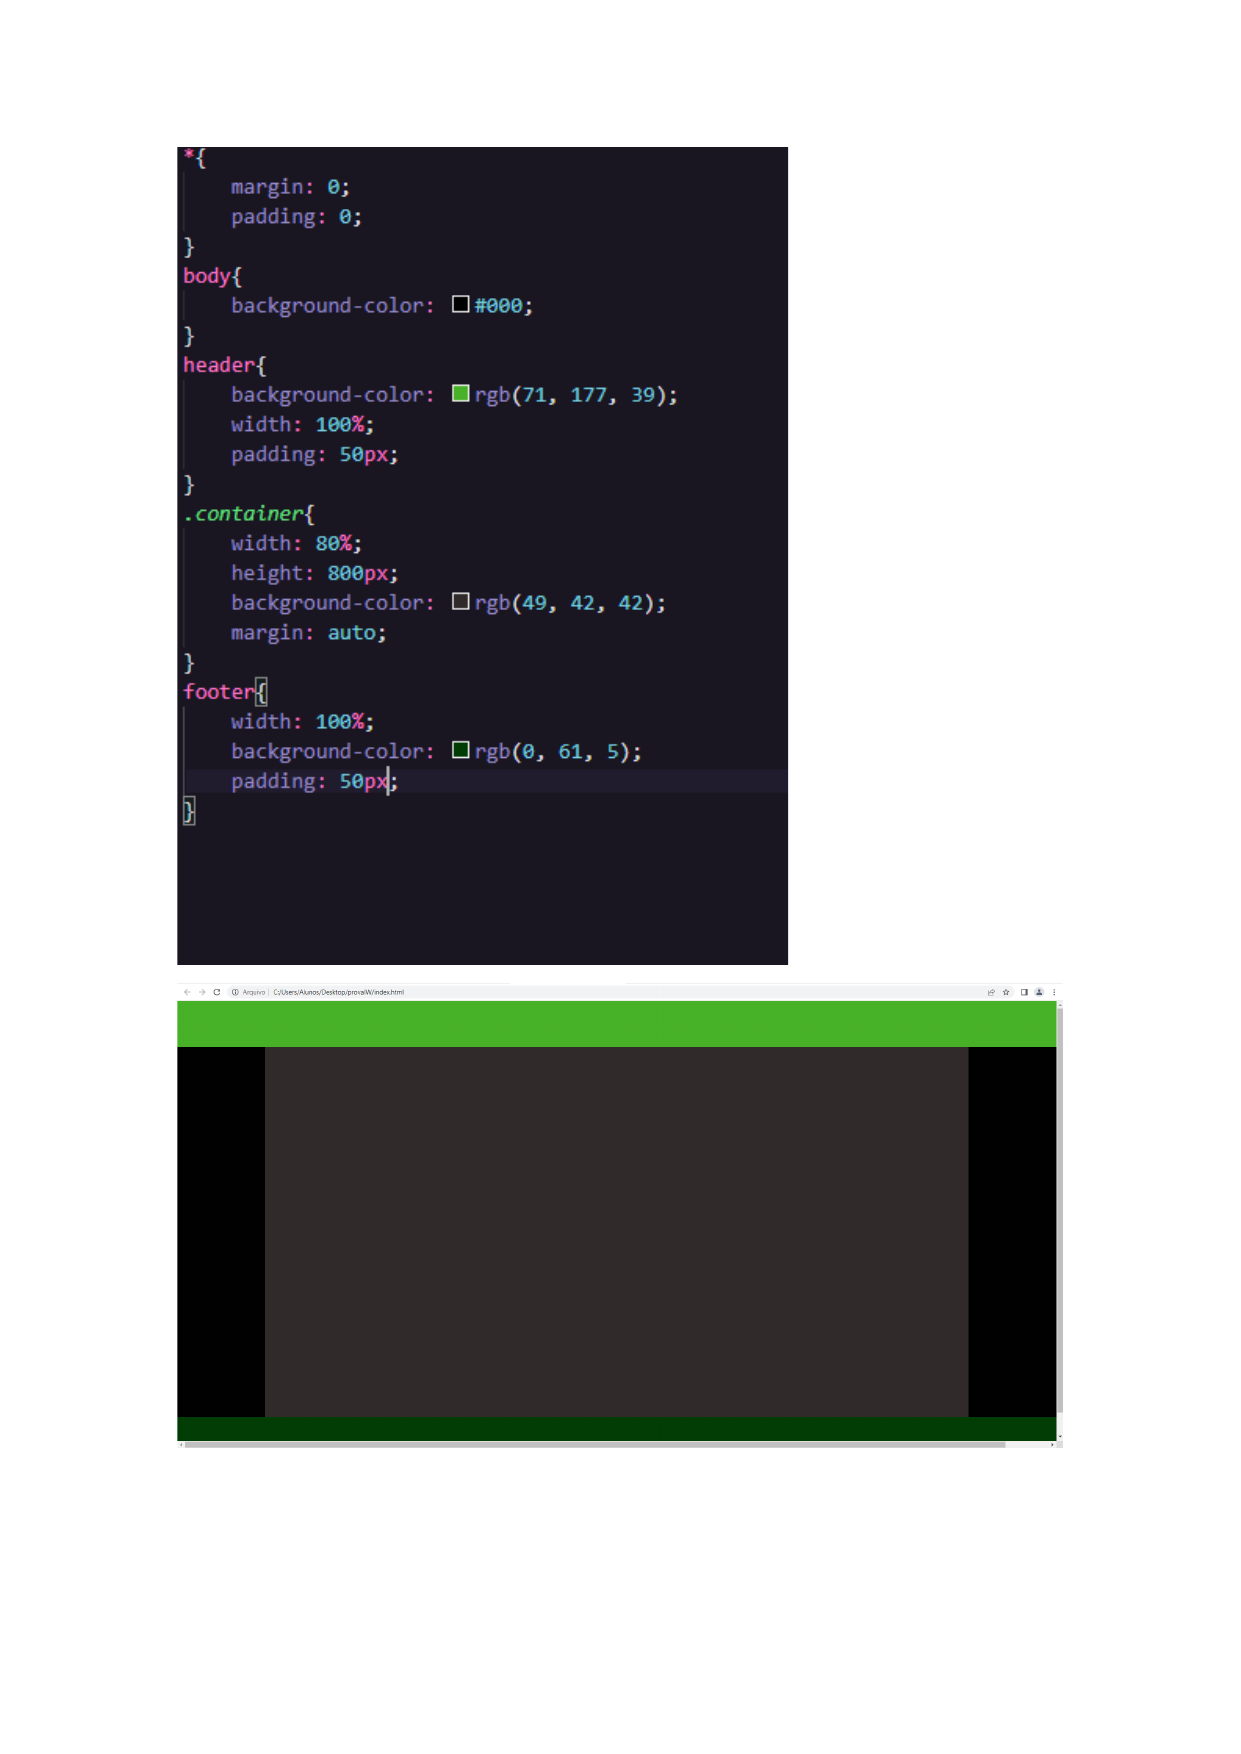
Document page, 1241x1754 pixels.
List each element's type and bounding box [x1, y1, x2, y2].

picture [177, 147, 789, 965]
picture [177, 983, 1063, 1448]
